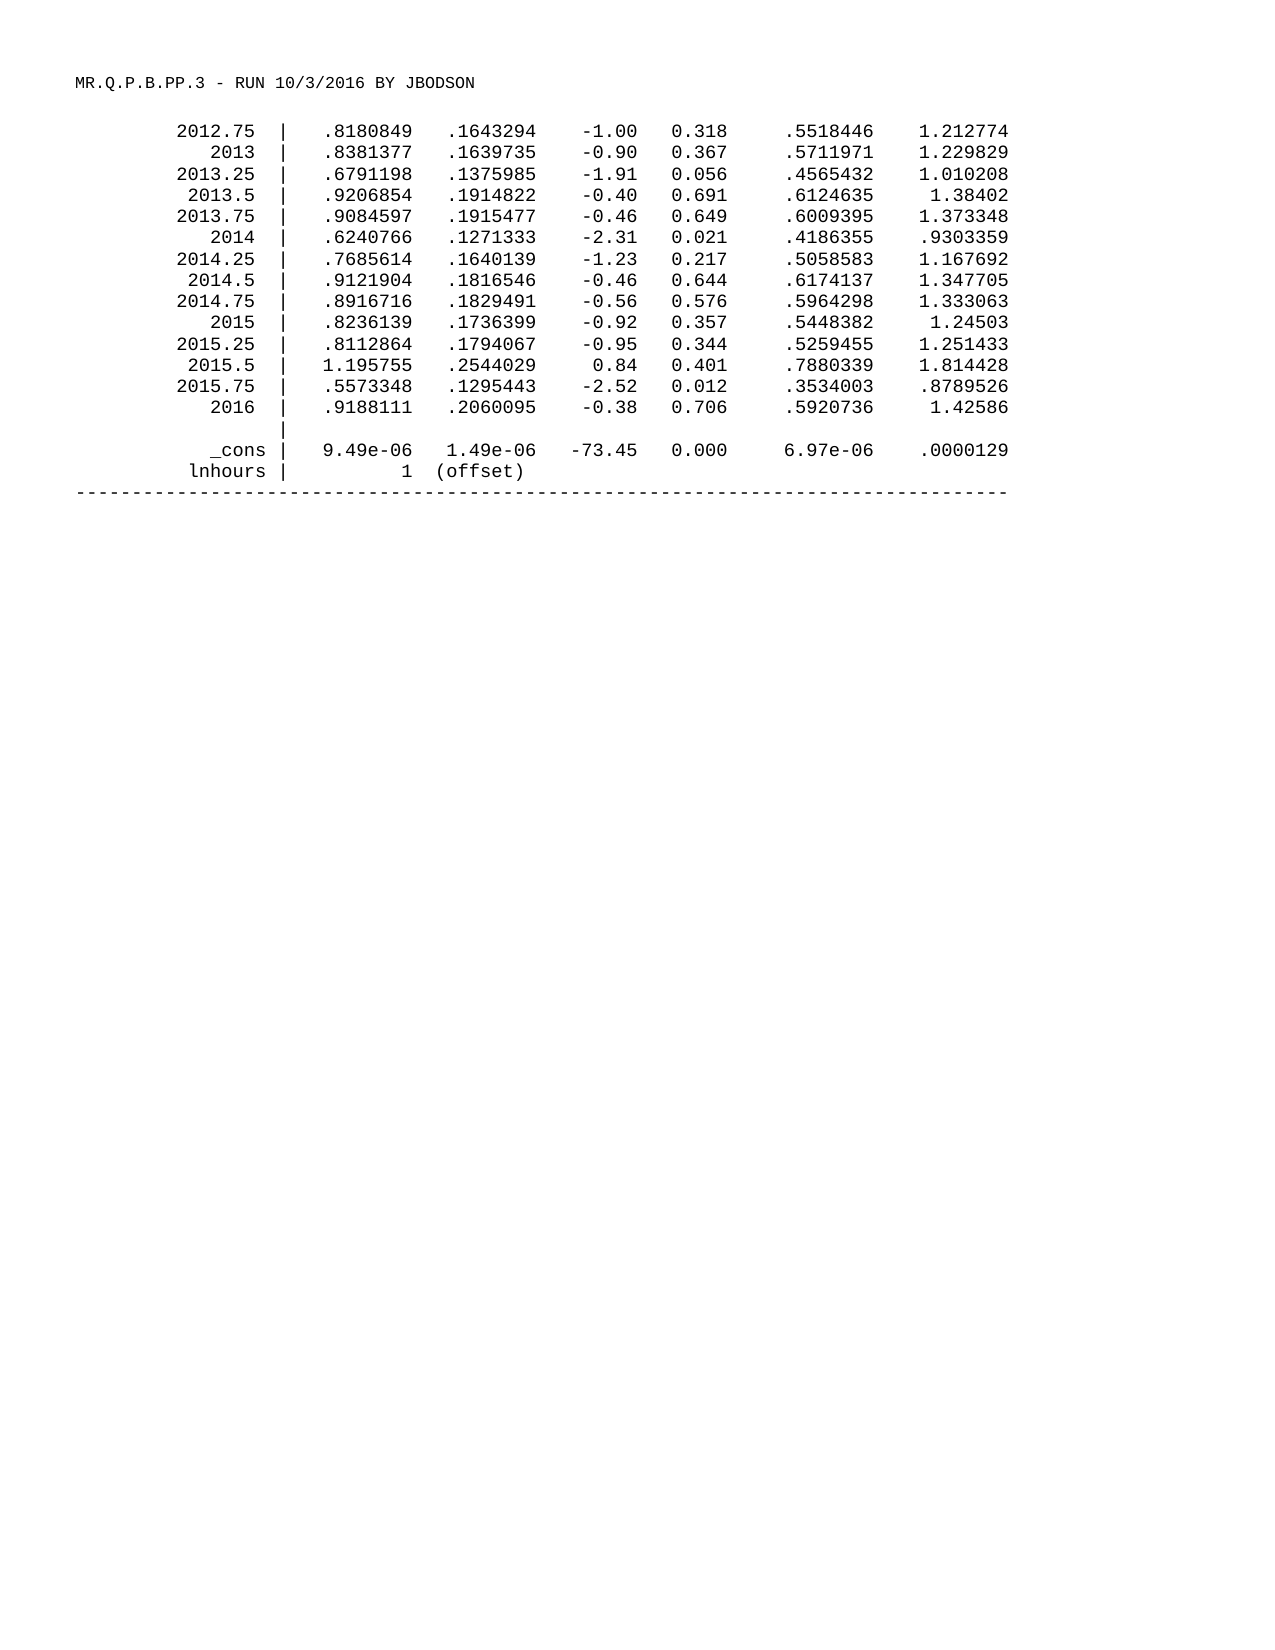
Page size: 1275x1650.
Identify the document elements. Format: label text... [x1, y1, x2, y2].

text 2013.5 | .9206854 .1914822 -0.40 0.691 .6124635 1.38402 [75, 186, 1200, 207]
text 2016 | .9188111 .2060095 -0.38 0.706 .5920736 1.42586 [75, 398, 1200, 419]
text 2014 | .6240766 .1271333 -2.31 0.021 .4186355 .9303359 [75, 228, 1200, 249]
text 2015 | .8236139 .1736399 -0.92 0.357 .5448382 1.24503 [75, 313, 1200, 334]
text 2012.75 | .8180849 .1643294 -1.00 0.318 .5518446 1.212774 [75, 122, 1200, 143]
text 2015.5 | 1.195755 .2544029 0.84 0.401 .7880339 1.814428 [75, 356, 1200, 377]
text 2013.25 | .6791198 .1375985 -1.91 0.056 .4565432 1.010208 [75, 164, 1200, 186]
text 2014.5 | .9121904 .1816546 -0.46 0.644 .6174137 1.347705 [75, 271, 1200, 292]
text ----------------------------------------------------------------------------------- [75, 483, 1200, 504]
text | [75, 419, 1200, 441]
text 2013.75 | .9084597 .1915477 -0.46 0.649 .6009395 1.373348 [75, 207, 1200, 228]
text 2014.25 | .7685614 .1640139 -1.23 0.217 .5058583 1.167692 [75, 249, 1200, 271]
text 2014.75 | .8916716 .1829491 -0.56 0.576 .5964298 1.333063 [75, 292, 1200, 313]
text lnhours | 1 (offset) [75, 462, 1200, 483]
text 2015.75 | .5573348 .1295443 -2.52 0.012 .3534003 .8789526 [75, 377, 1200, 398]
text 2013 | .8381377 .1639735 -0.90 0.367 .5711971 1.229829 [75, 143, 1200, 164]
text 2015.25 | .8112864 .1794067 -0.95 0.344 .5259455 1.251433 [75, 334, 1200, 356]
text _cons | 9.49e-06 1.49e-06 -73.45 0.000 6.97e-06 .0000129 [75, 441, 1200, 462]
